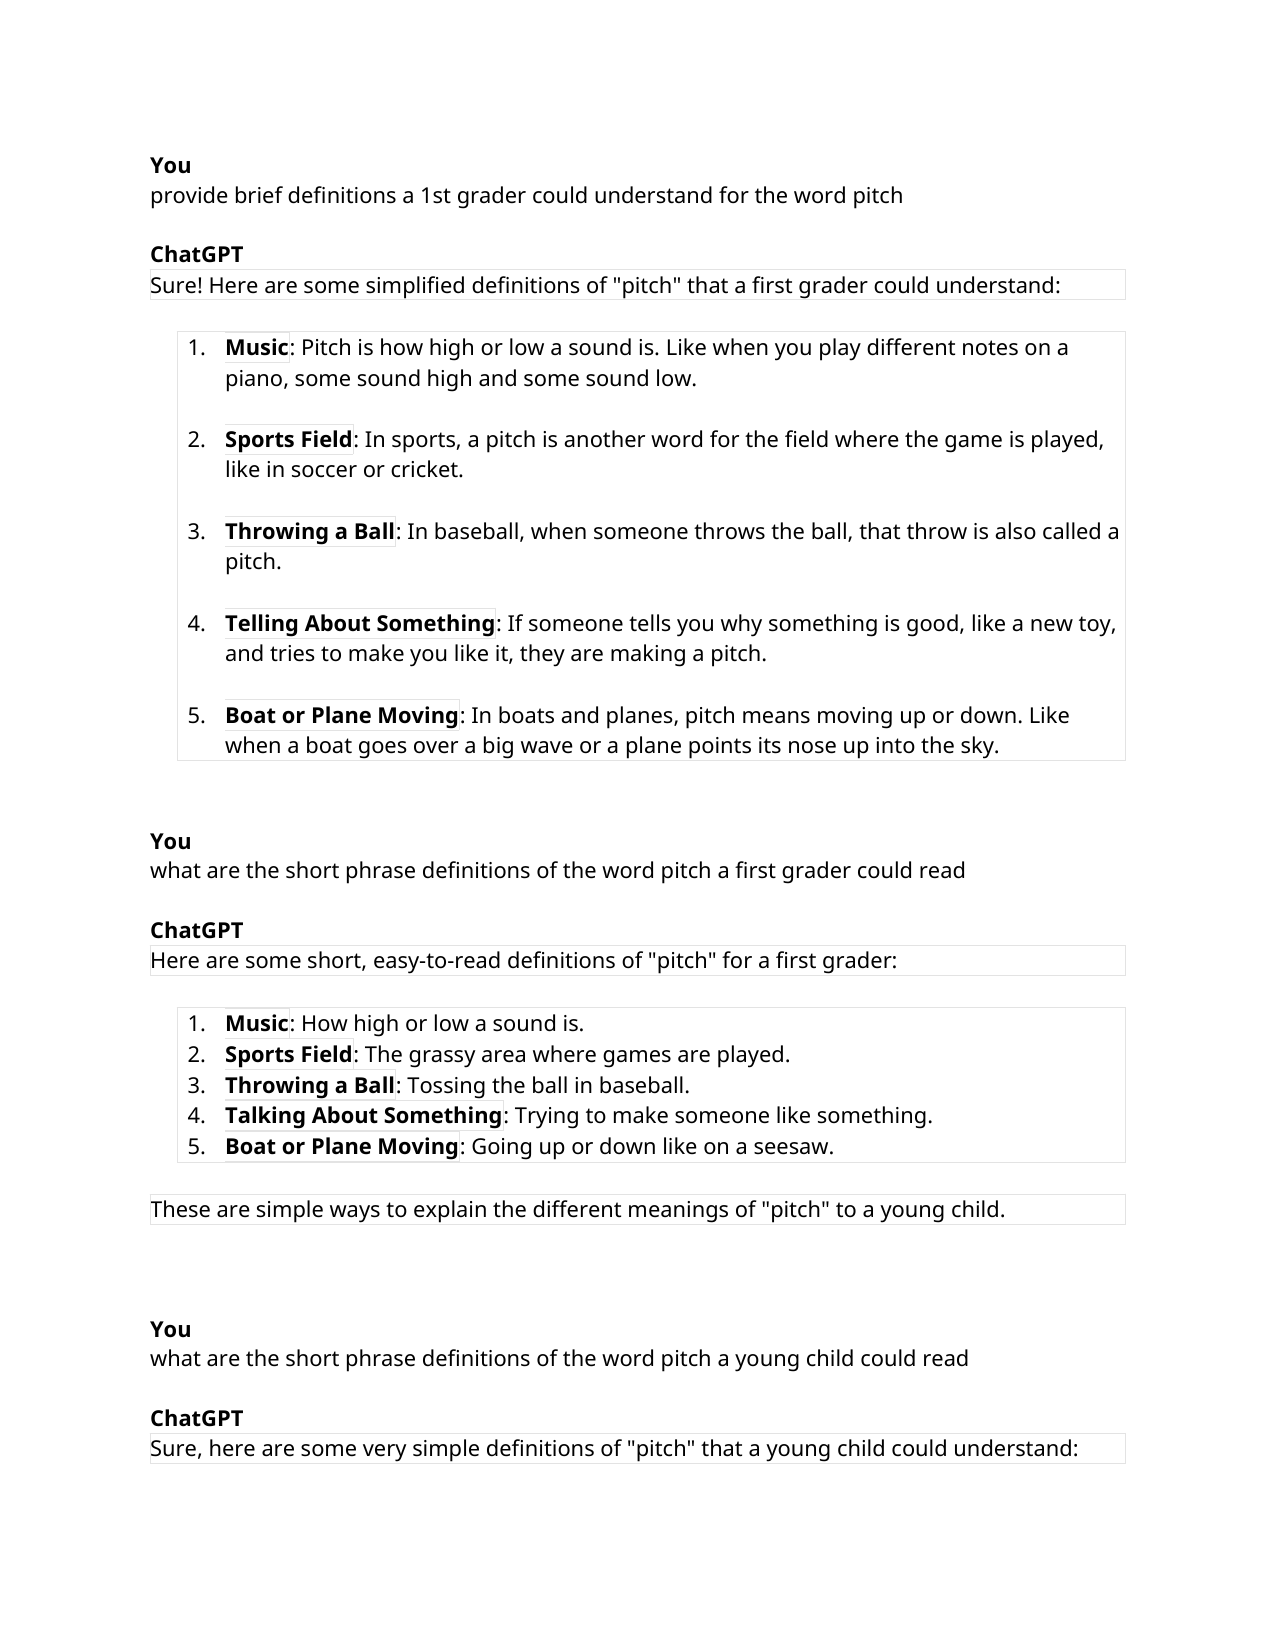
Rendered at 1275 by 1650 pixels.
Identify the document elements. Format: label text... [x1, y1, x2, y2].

text Sure! Here are some simplified definitions of "pitch" that a first grader could understand: [151, 270, 1125, 299]
list Throwing a Ball: Tossing the ball in baseball. [178, 1069, 395, 1099]
list Sports Field: In sports, a pitch is another word for the field where the game is played, like in soccer or cricket. [178, 423, 1125, 484]
text ChatGPT [150, 1403, 1125, 1433]
text Sure, here are some very simple definitions of "pitch" that a young child could understand: [151, 1434, 1125, 1463]
list Boat or Plane Moving: Going up or down like on a seesaw. [178, 1130, 459, 1162]
list Sports Field: The grassy area where games are played. [354, 1038, 1125, 1069]
text provide brief definitions a 1st grader could understand for the word pitch [150, 180, 1125, 209]
text You [150, 826, 1125, 856]
list Boat or Plane Moving: Going up or down like on a seesaw. [460, 1130, 1125, 1162]
text what are the short phrase definitions of the word pitch a young child could read [150, 1343, 1125, 1373]
list Sports Field: The grassy area where games are played. [178, 1038, 353, 1069]
text These are simple ways to explain the different meanings of "pitch" to a young child. [151, 1195, 1125, 1224]
list Boat or Plane Moving: In boats and planes, pitch means moving up or down. Like when a boat goes over a big wave or a plane points its nose up into the sky. [178, 699, 1125, 760]
text what are the short phrase definitions of the word pitch a first grader could read [150, 856, 1125, 885]
list Music: How high or low a sound is. [290, 1008, 1125, 1038]
list Music: Pitch is how high or low a sound is. Like when you play different notes on a piano, some sound high and some sound low. [178, 332, 1125, 392]
text ChatGPT [150, 915, 1125, 945]
list Telling About Something: If someone tells you why something is good, like a new toy, and tries to make you like it, they are making a pitch. [178, 607, 1125, 668]
text You [150, 150, 1125, 180]
text You [150, 1314, 1125, 1343]
text ChatGPT [150, 239, 1125, 269]
list Music: How high or low a sound is. [178, 1008, 289, 1038]
list Throwing a Ball: In baseball, when someone throws the ball, that throw is also called a pitch. [178, 515, 1125, 576]
list Talking About Something: Trying to make someone like something. [178, 1099, 503, 1130]
text Here are some short, easy-to-read definitions of "pitch" for a first grader: [151, 946, 1125, 975]
list Throwing a Ball: Tossing the ball in baseball. [396, 1069, 1125, 1099]
list Talking About Something: Trying to make someone like something. [396, 1099, 1125, 1130]
